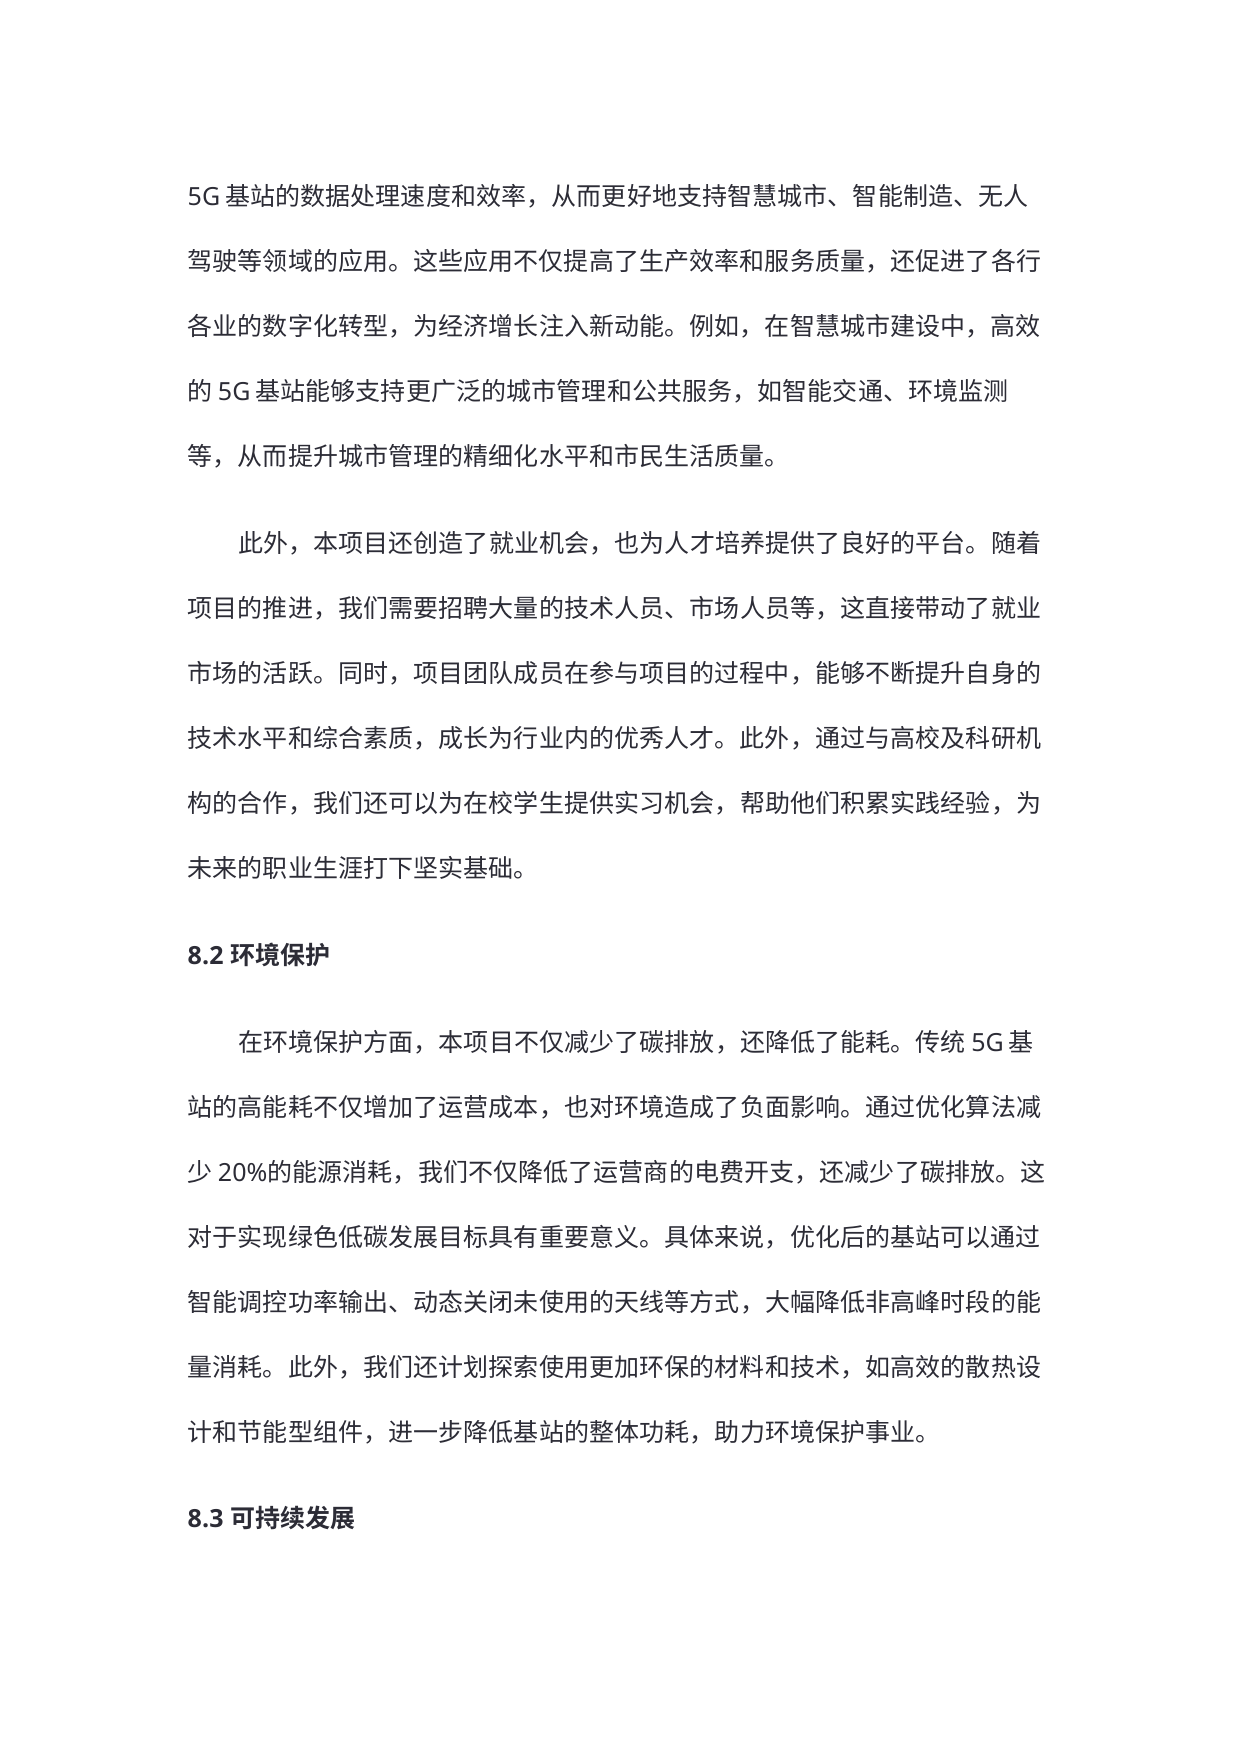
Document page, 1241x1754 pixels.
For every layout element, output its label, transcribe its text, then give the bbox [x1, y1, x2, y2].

text 在环境保护方面，本项目不仅减少了碳排放，还降低了能耗。传统5G基站的高能耗不仅增加了运营成本，也对环境造成了负面影响。通过优化算法减少20%的能源消耗，我们不仅降低了运营商的电费开支，还减少了碳排放。这对于实现绿色低碳发展目标具有重要意义。具体来说，优化后的基站可以通过智能调控功率输出、动态关闭未使用的天线等方式，大幅降低非高峰时段的能量消耗。此外，我们还计划探索使用更加环保的材料和技术，如高效的散热设计和节能型组件，进一步降低基站的整体功耗，助力环境保护事业。 [187, 1008, 1053, 1463]
subtitle 8.3 可持续发展 [187, 1484, 1053, 1549]
subtitle 8.2 环境保护 [187, 921, 1053, 986]
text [187, 162, 1053, 487]
text 此外，本项目还创造了就业机会，也为人才培养提供了良好的平台。随着项目的推进，我们需要招聘大量的技术人员、市场人员等，这直接带动了就业市场的活跃。同时，项目团队成员在参与项目的过程中，能够不断提升自身的技术水平和综合素质，成长为行业内的优秀人才。此外，通过与高校及科研机构的合作，我们还可以为在校学生提供实习机会，帮助他们积累实践经验，为未来的职业生涯打下坚实基础。 [187, 509, 1053, 899]
